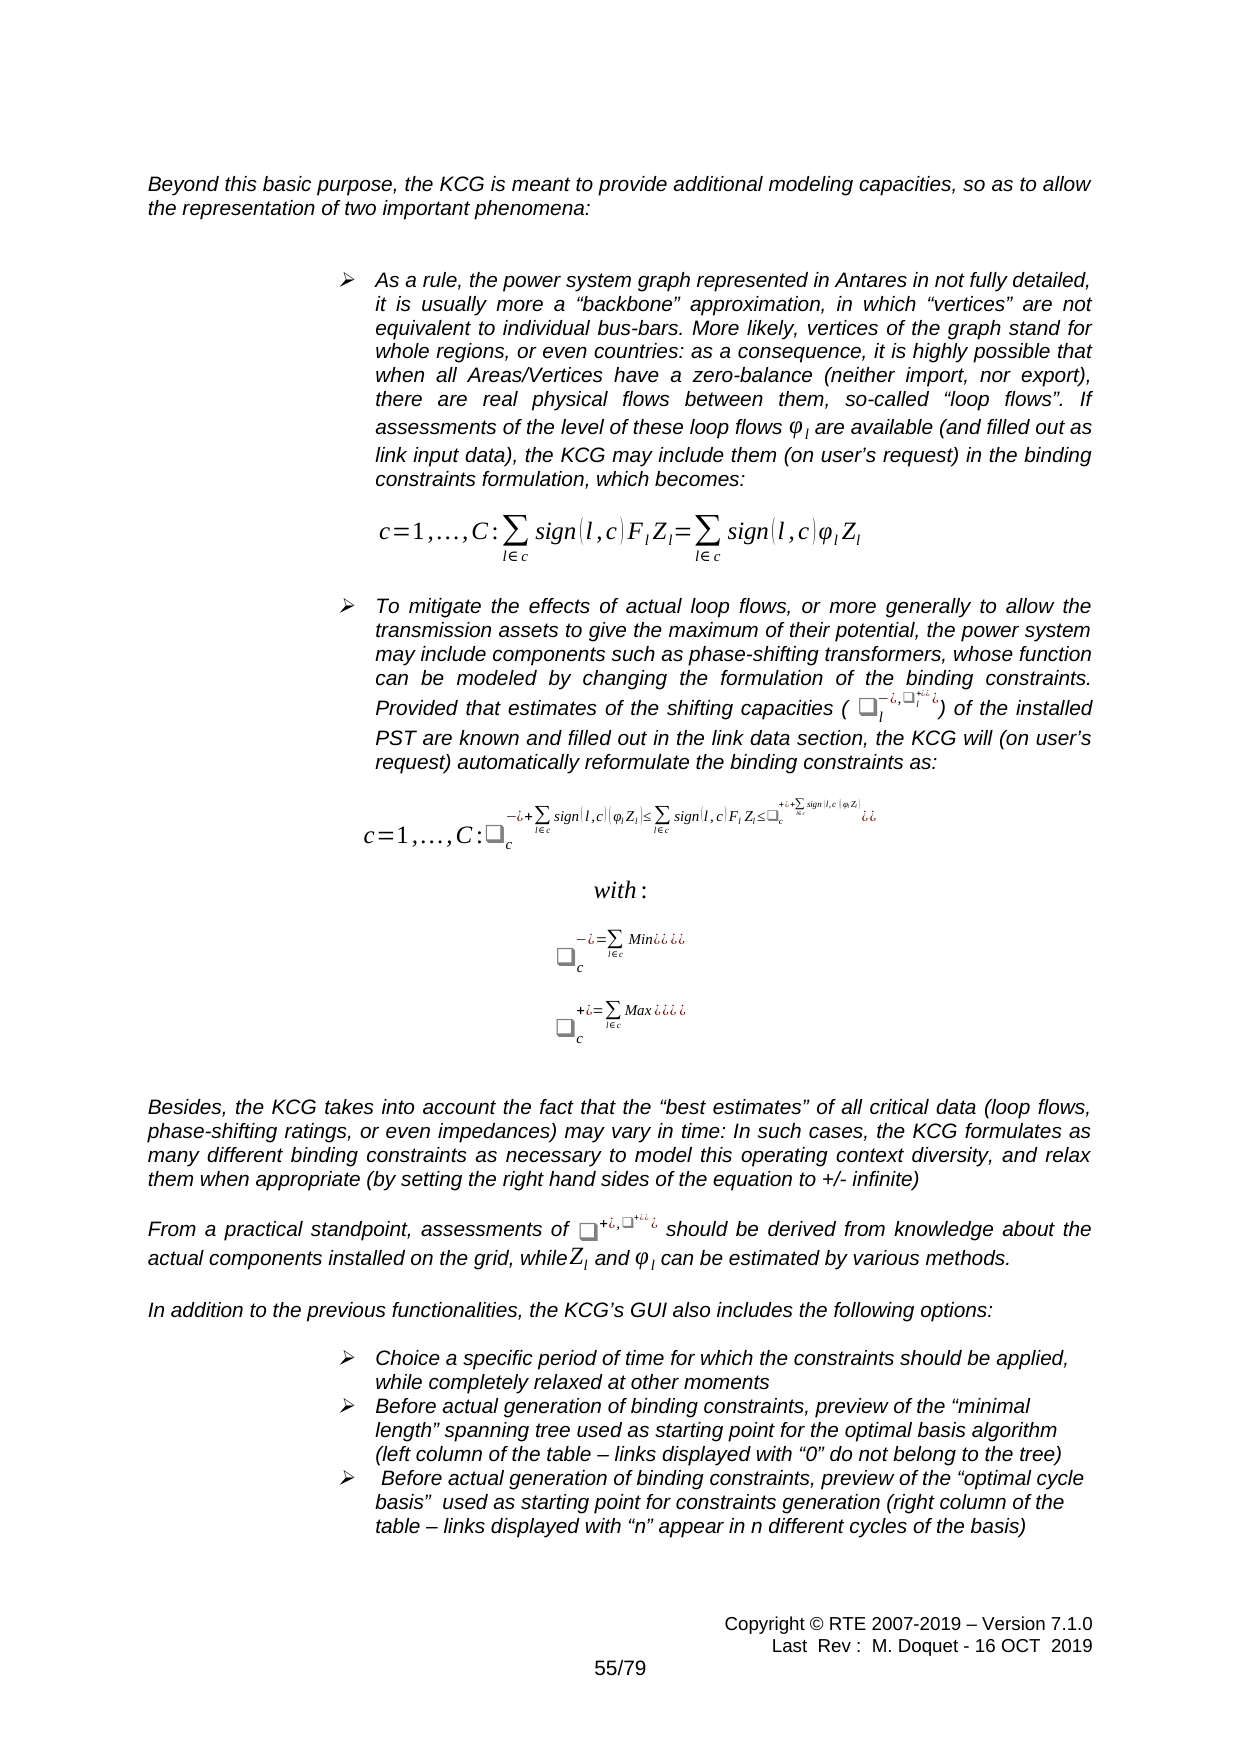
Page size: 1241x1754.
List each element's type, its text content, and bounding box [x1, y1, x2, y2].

list To mitigate the effects of actual loop flows, or more generally to allow the transmission assets to give the maximum of their potential, the power system may include components such as phase-shifting transformers, whose function can be modeled by changing the formulation of the binding constraints. Provided that estimates of the shifting capacities ( ) of the installed PST are known and filled out in the link data section, the KCG will (on user’s request) automatically reformulate the binding constraints as: [338, 594, 1093, 774]
text From a practical standpoint, assessments of should be derived from knowledge about the actual components installed on the grid, while and can be estimated by various methods. [148, 1214, 1093, 1274]
list Before actual generation of binding constraints, preview of the “optimal cycle basis” used as starting point for constraints generation (right column of the table – links displayed with “n” appear in n different cycles of the basis) [338, 1466, 1093, 1538]
text Besides, the KCG takes into account the fact that the “best estimates” of all critical data (loop flows, phase-shifting ratings, or even impedances) may vary in time: In such cases, the KCG formulates as many different binding constraints as necessary to model this operating context diversity, and relax them when appropriate (by setting the right hand sides of the equation to +/- infinite) [148, 1095, 1093, 1191]
list Before actual generation of binding constraints, preview of the “minimal length” spanning tree used as starting point for the optimal basis algorithm (left column of the table – links displayed with “0” do not belong to the tree) [338, 1394, 1093, 1466]
text Beyond this basic purpose, the KCG is meant to provide additional modeling capacities, so as to allow the representation of two important phenomena: [148, 172, 1093, 219]
list Choice a specific period of time for which the constraints should be applied, while completely relaxed at other moments [338, 1346, 1093, 1394]
text In addition to the previous functionalities, the KCG’s GUI also includes the following options: [148, 1298, 1093, 1322]
list As a rule, the power system graph represented in Antares in not fully detailed, it is usually more a “backbone” approximation, in which “vertices” are not equivalent to individual bus-bars. More likely, vertices of the graph stand for whole regions, or even countries: as a consequence, it is highly possible that when all Areas/Vertices have a zero-balance (neither import, nor export), there are real physical flows between them, so-called “loop flows”. If assessments of the level of these loop flows are available (and filled out as link input data), the KCG may include them (on user’s request) in the binding constraints formulation, which becomes: [338, 267, 1093, 491]
